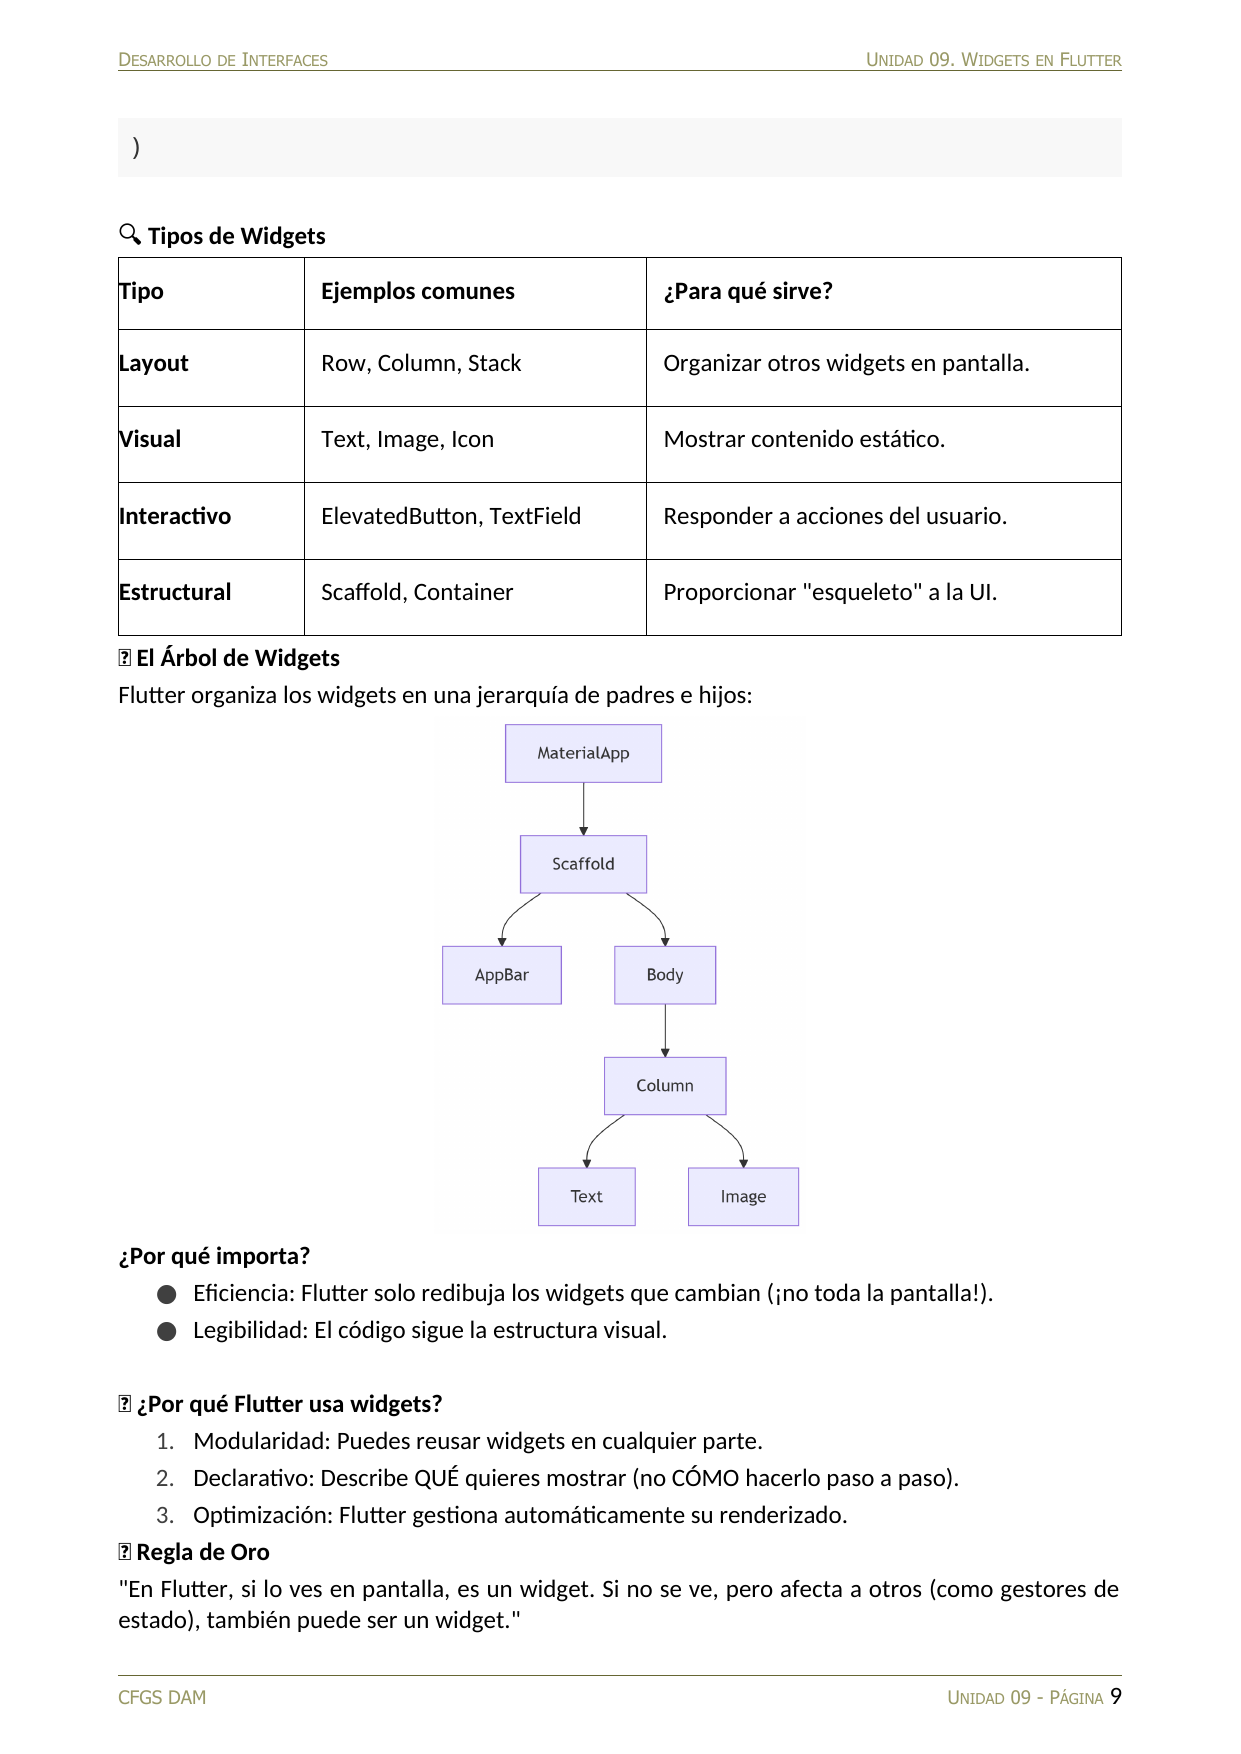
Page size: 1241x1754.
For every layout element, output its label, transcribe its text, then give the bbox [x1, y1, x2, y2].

table_cell Scaffold, Container [305, 560, 646, 635]
text 🌳 El Árbol de Widgets [118, 642, 1122, 673]
table_cell Row, Column, Stack [305, 330, 646, 406]
table_cell Organizar otros widgets en pantalla. [647, 330, 1121, 406]
text Flutter organiza los widgets en una jerarquía de padres e hijos: [118, 679, 1122, 710]
table_cell Visual [119, 407, 304, 482]
table_cell Interactivo [119, 483, 304, 559]
picture [434, 716, 807, 1234]
table_cell Layout [119, 330, 304, 406]
table_cell Estructural [119, 560, 304, 635]
table_cell Text, Image, Icon [305, 407, 646, 482]
table_header Tipo [119, 258, 304, 329]
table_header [118, 118, 1122, 177]
list Modularidad: Puedes reusar widgets en cualquier parte. [156, 1425, 1122, 1456]
table_header Ejemplos comunes [305, 258, 646, 329]
text "En Flutter, si lo ves en pantalla, es un widget. Si no se ve, pero afecta a otros (como gestores de estado), también puede ser un widget." [118, 1573, 1122, 1634]
text 🔍 Tipos de Widgets [118, 220, 1122, 251]
text 💡 ¿Por qué Flutter usa widgets? [118, 1388, 1122, 1419]
table_header ¿Para qué sirve? [647, 258, 1121, 329]
table_cell Responder a acciones del usuario. [647, 483, 1121, 559]
list Declarativo: Describe QUÉ quieres mostrar (no CÓMO hacerlo paso a paso). [156, 1462, 1122, 1493]
text 📌 Regla de Oro [118, 1536, 1122, 1567]
list Legibilidad: El código sigue la estructura visual. [156, 1314, 1122, 1345]
table_cell Mostrar contenido estático. [647, 407, 1121, 482]
table_cell Proporcionar "esqueleto" a la UI. [647, 560, 1121, 635]
table_cell ElevatedButton, TextField [305, 483, 646, 559]
list Optimización: Flutter gestiona automáticamente su renderizado. [156, 1499, 1122, 1530]
list Eficiencia: Flutter solo redibuja los widgets que cambian (¡no toda la pantalla!). [156, 1277, 1122, 1308]
text ¿Por qué importa? [118, 1240, 1122, 1271]
